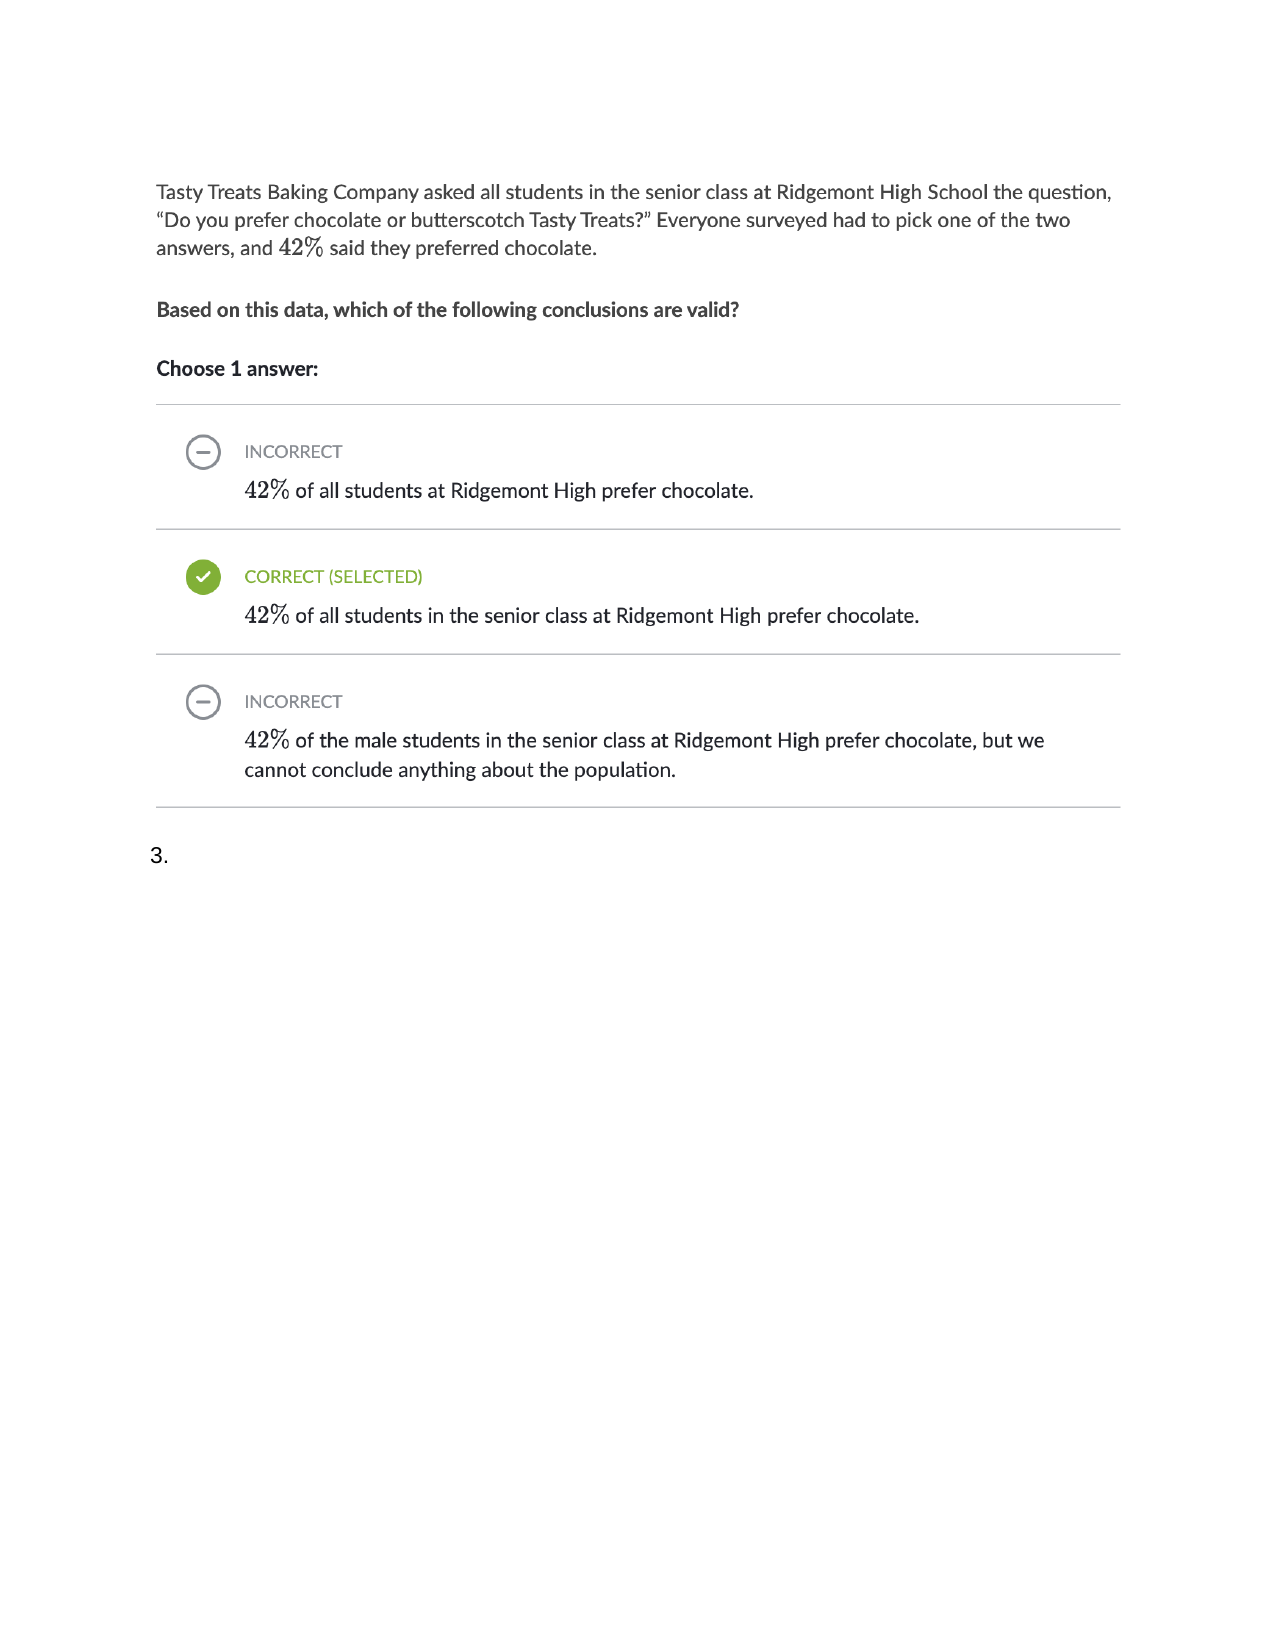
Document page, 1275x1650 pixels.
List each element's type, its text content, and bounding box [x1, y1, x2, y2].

text 3. [150, 842, 1125, 869]
picture [150, 150, 1125, 809]
